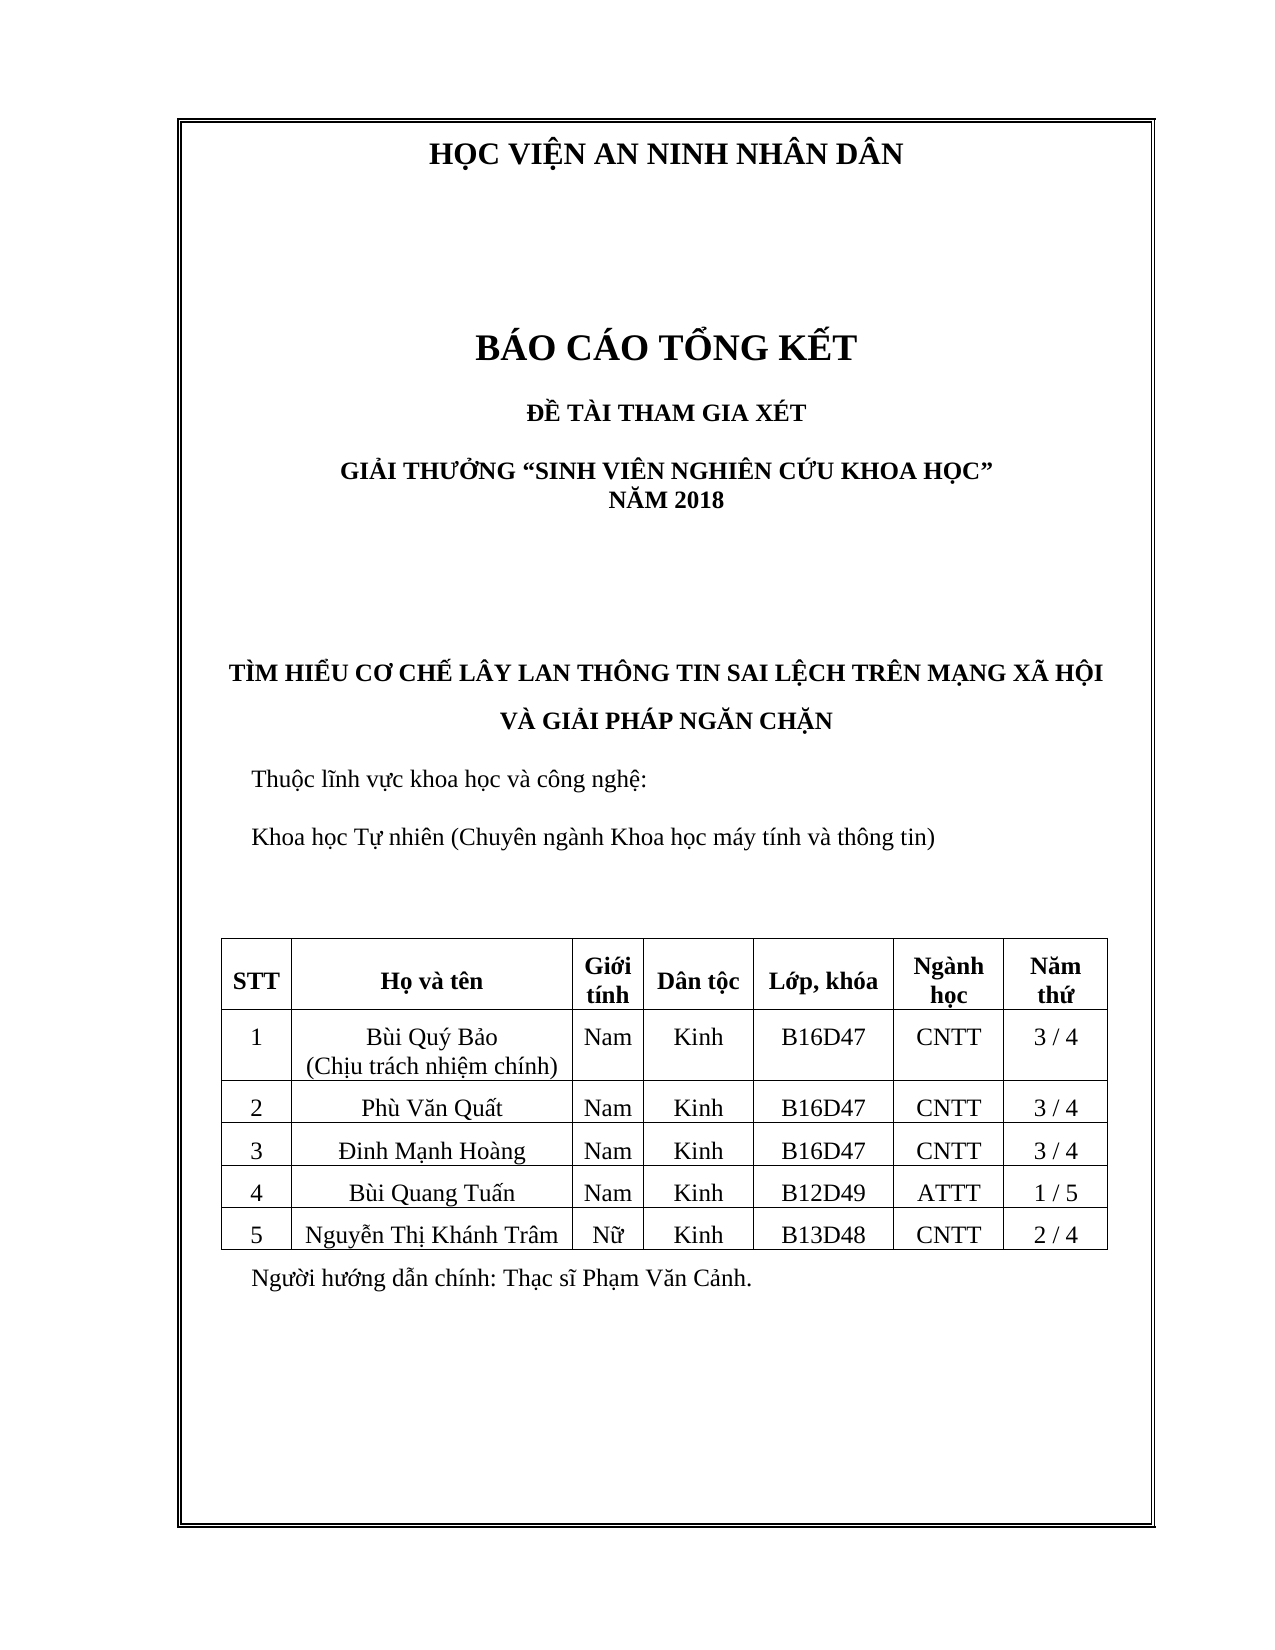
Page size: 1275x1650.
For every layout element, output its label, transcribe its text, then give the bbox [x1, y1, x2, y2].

table_header HỌC VIỆN AN NINH NHÂN DÂN BÁO CÁO TỔNG KẾT ĐỀ TÀI THAM GIA XÉT GIẢI THƯỞNG “SINH VIÊN NGHIÊN CỨU KHOA HỌC” NĂM 2018 TÌM HIỂU CƠ CHẾ LÂY LAN THÔNG TIN SAI LỆCH TRÊN MẠNG XÃ HỘI VÀ GIẢI PHÁP NGĂN CHẶN Thuộc lĩnh vực khoa học và công nghệ: Khoa học Tự nhiên (Chuyên ngành Khoa học máy tính và thông tin) Người hướng dẫn chính: Thạc sĩ Phạm Văn Cảnh. [182, 123, 1151, 1523]
